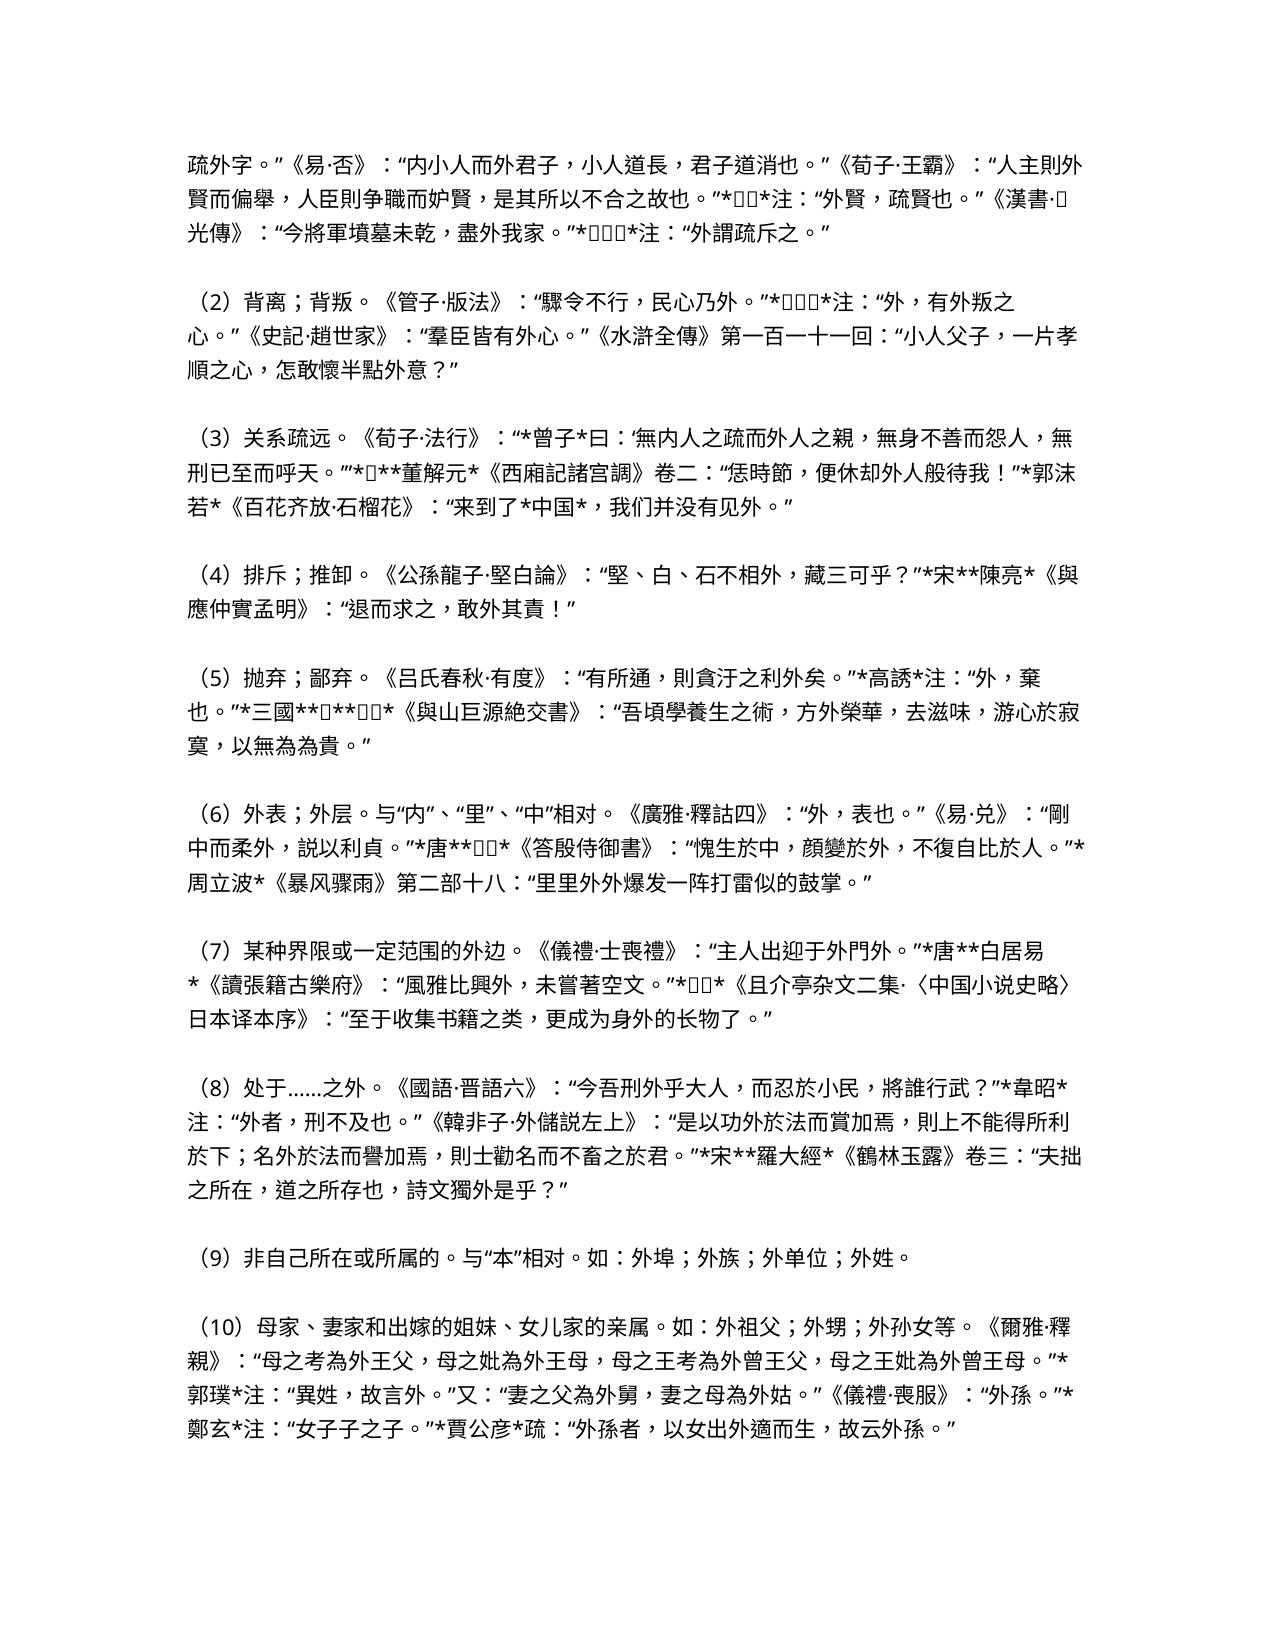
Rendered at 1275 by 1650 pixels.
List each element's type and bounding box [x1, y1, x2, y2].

text [187, 150, 1087, 1478]
